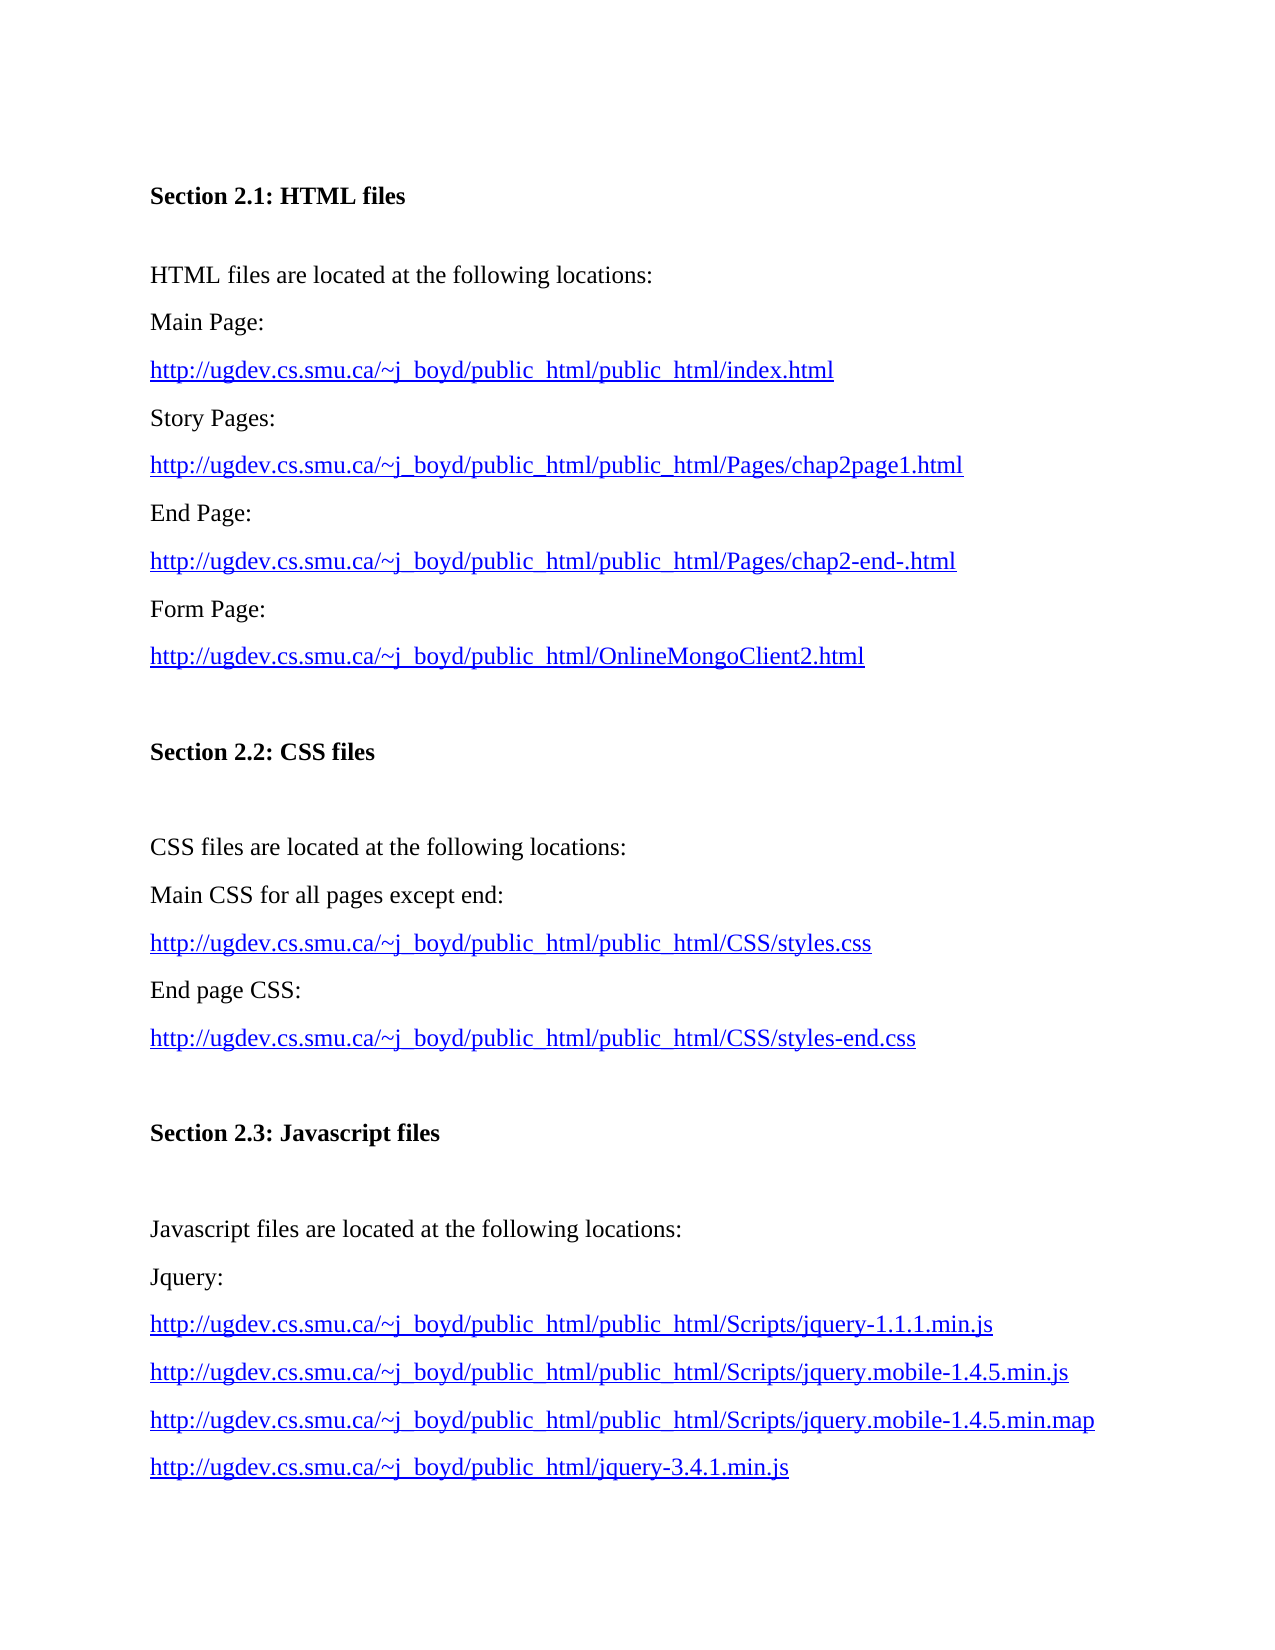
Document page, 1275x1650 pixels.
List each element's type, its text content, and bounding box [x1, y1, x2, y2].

text Jquery: [150, 1262, 1125, 1290]
text http://ugdev.cs.smu.ca/~j_boyd/public_html/public_html/CSS/styles.css [150, 928, 1125, 956]
text CSS files are located at the following locations: [150, 832, 1125, 861]
text http://ugdev.cs.smu.ca/~j_boyd/public_html/public_html/Scripts/jquery.mobile-1.4.5.min.map [150, 1405, 1125, 1433]
text Section 2.3: Javascript files [150, 1118, 1125, 1147]
text HTML files are located at the following locations: [150, 260, 1125, 288]
text End Page: [150, 498, 1125, 527]
text End page CSS: [150, 975, 1125, 1004]
text Javascript files are located at the following locations: [150, 1214, 1125, 1243]
text Section 2.2: CSS files [150, 737, 1125, 766]
text http://ugdev.cs.smu.ca/~j_boyd/public_html/public_html/Scripts/jquery-1.1.1.min.js [150, 1309, 1125, 1338]
text http://ugdev.cs.smu.ca/~j_boyd/public_html/public_html/Pages/chap2-end-.html [150, 546, 1125, 575]
text Form Page: [150, 594, 1125, 622]
text http://ugdev.cs.smu.ca/~j_boyd/public_html/public_html/Scripts/jquery.mobile-1.4.5.min.js [150, 1357, 1125, 1386]
text http://ugdev.cs.smu.ca/~j_boyd/public_html/public_html/Pages/chap2page1.html [150, 451, 1125, 479]
text http://ugdev.cs.smu.ca/~j_boyd/public_html/OnlineMongoClient2.html [150, 641, 1125, 670]
text http://ugdev.cs.smu.ca/~j_boyd/public_html/public_html/index.html [150, 355, 1125, 384]
text http://ugdev.cs.smu.ca/~j_boyd/public_html/public_html/CSS/styles-end.css [150, 1023, 1125, 1052]
text Story Pages: [150, 403, 1125, 432]
text Main Page: [150, 307, 1125, 336]
text http://ugdev.cs.smu.ca/~j_boyd/public_html/jquery-3.4.1.min.js [150, 1452, 1125, 1481]
text Section 2.1: HTML files [150, 181, 1125, 210]
text Main CSS for all pages except end: [150, 880, 1125, 909]
